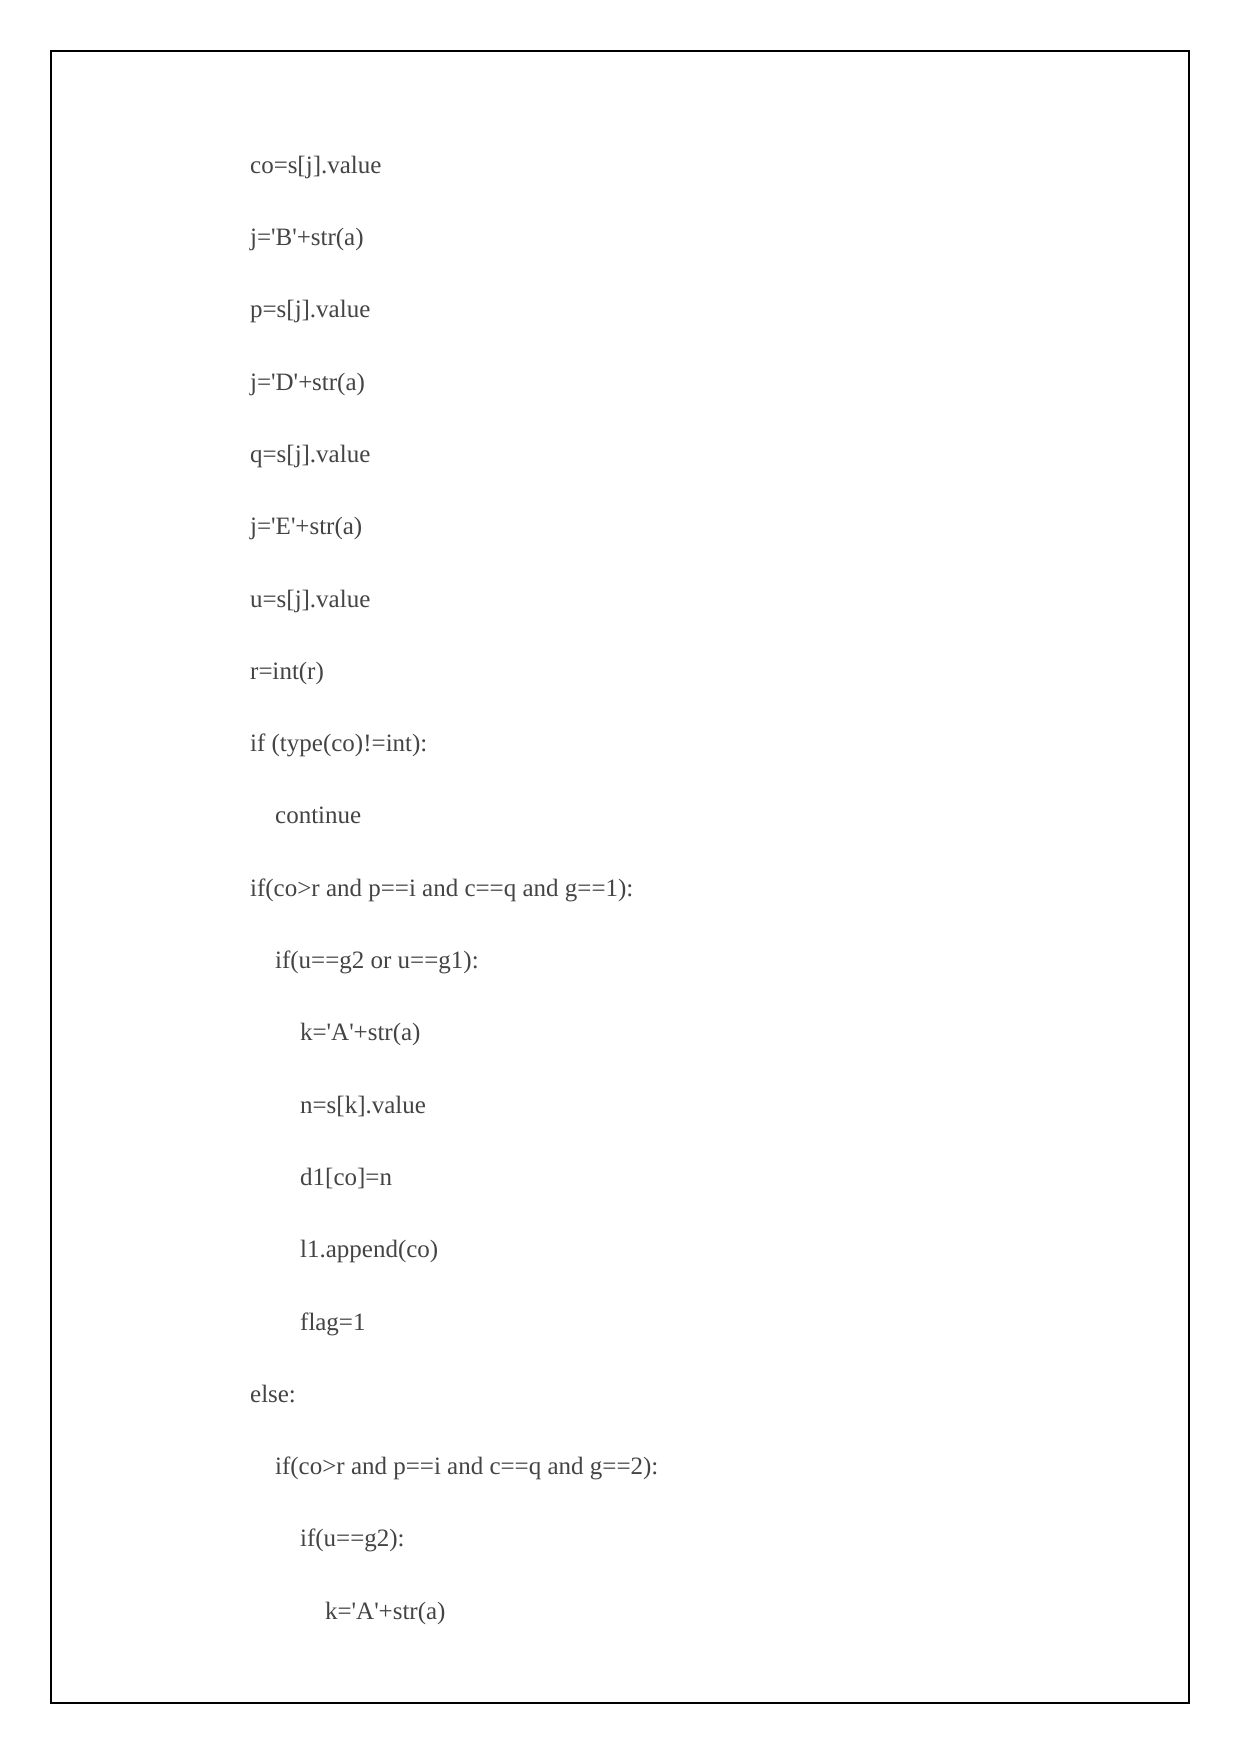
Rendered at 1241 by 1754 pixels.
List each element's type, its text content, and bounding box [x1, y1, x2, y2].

text if(co>r and p==i and c==q and g==2): [150, 1451, 1152, 1480]
text d1[co]=n [150, 1162, 1152, 1191]
text q=s[j].value [150, 439, 1152, 468]
text k='A'+str(a) [150, 1596, 1152, 1624]
text j='D'+str(a) [150, 367, 1152, 396]
text k='A'+str(a) [150, 1017, 1152, 1046]
text if(u==g2 or u==g1): [150, 945, 1152, 974]
text if (type(co)!=int): [150, 728, 1152, 757]
text r=int(r) [150, 656, 1152, 685]
text n=s[k].value [150, 1090, 1152, 1118]
text p=s[j].value [150, 294, 1152, 323]
text u=s[j].value [150, 584, 1152, 612]
text continue [150, 801, 1152, 829]
text l1.append(co) [150, 1234, 1152, 1263]
text if(co>r and p==i and c==q and g==1): [150, 873, 1152, 902]
text else: [150, 1379, 1152, 1408]
text if(u==g2): [150, 1523, 1152, 1552]
text j='B'+str(a) [150, 222, 1152, 251]
text flag=1 [150, 1307, 1152, 1335]
text j='E'+str(a) [150, 511, 1152, 540]
text co=s[j].value [150, 150, 1152, 179]
